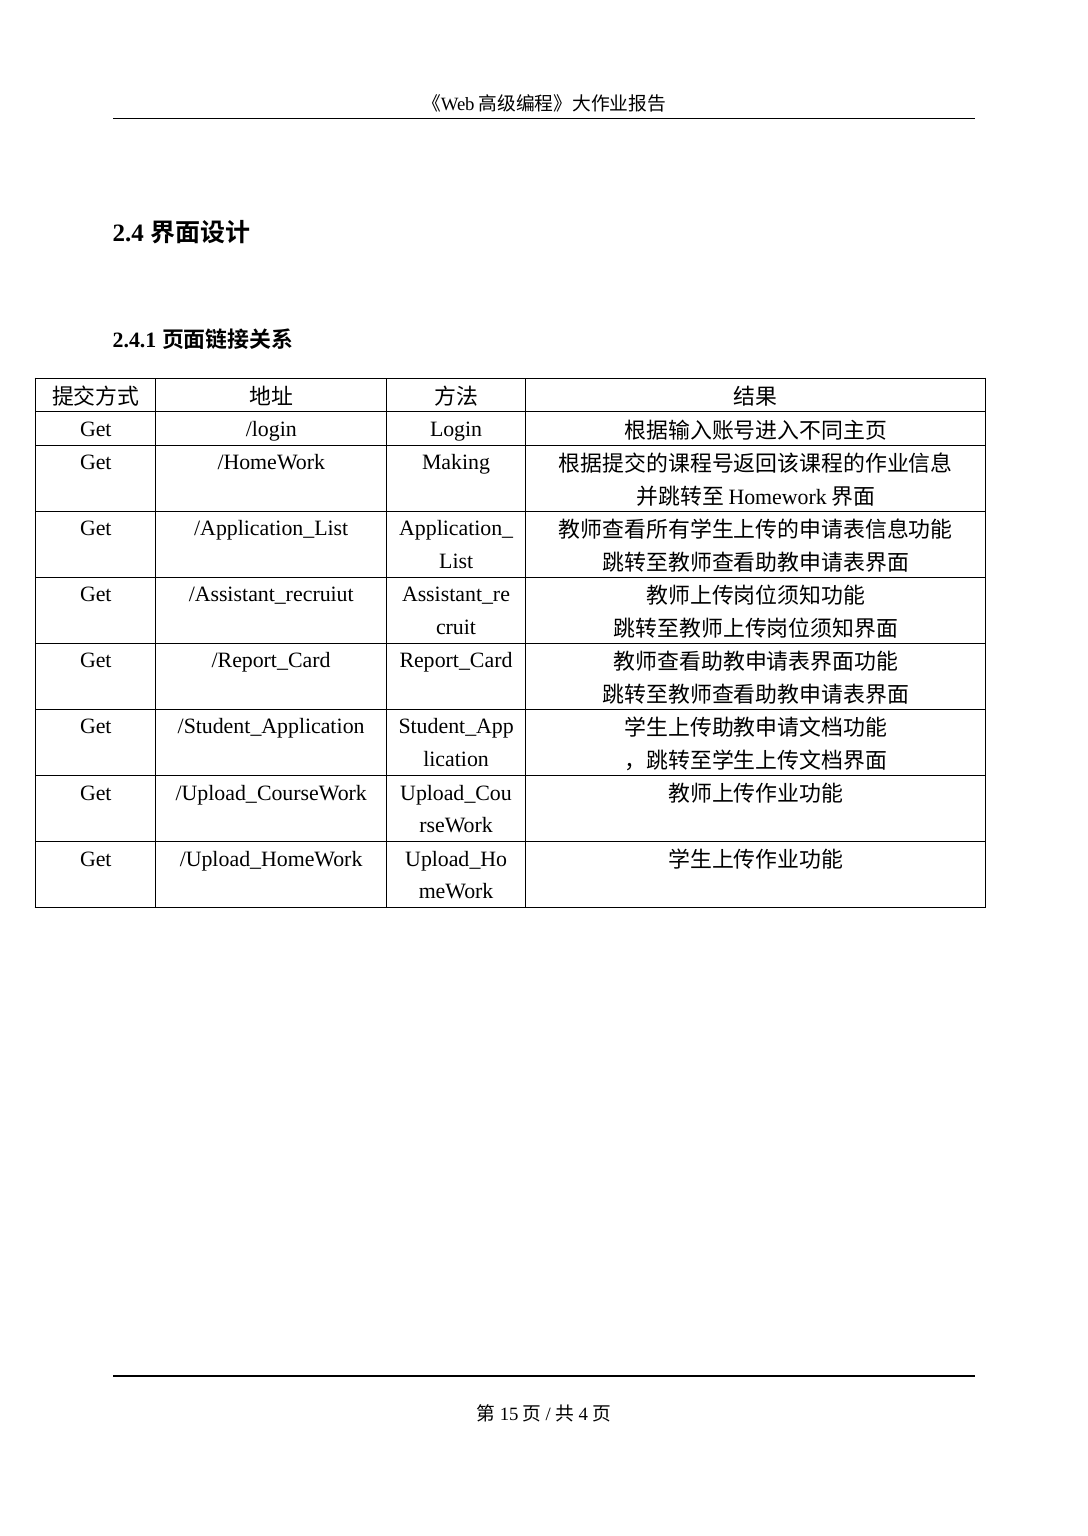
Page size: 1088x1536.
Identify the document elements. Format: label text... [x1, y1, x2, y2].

table_cell /Student_Application [156, 710, 386, 775]
table_cell Get [36, 842, 155, 907]
table_cell Upload_HomeWork [387, 842, 525, 907]
table_header 结果 [526, 379, 985, 411]
table_cell /Application_List [156, 512, 386, 577]
table_cell Application_List [387, 512, 525, 577]
subtitle 2.4 界面设计 [112, 198, 975, 263]
table_cell Get [36, 512, 155, 577]
table_cell Get [36, 412, 155, 445]
table_cell 教师查看所有学生上传的申请表信息功能 跳转至教师查看助教申请表界面 [526, 512, 985, 577]
table_cell 教师上传岗位须知功能 跳转至教师上传岗位须知界面 [526, 578, 985, 643]
table_cell 学生上传助教申请文档功能 ，跳转至学生上传文档界面 [526, 710, 985, 775]
subtitle 2.4.1 页面链接关系 [112, 322, 975, 354]
table_cell /HomeWork [156, 446, 386, 511]
table_cell Making [387, 446, 525, 511]
table_cell Upload_CourseWork [387, 776, 525, 841]
table_cell Get [36, 644, 155, 709]
table_cell Get [36, 446, 155, 511]
table_header 提交方式 [36, 379, 155, 411]
table_cell Assistant_recruit [387, 578, 525, 643]
table_cell 教师查看助教申请表界面功能 跳转至教师查看助教申请表界面 [526, 644, 985, 709]
table_header 地址 [156, 379, 386, 411]
table_cell /Assistant_recruiut [156, 578, 386, 643]
table_cell /Upload_HomeWork [156, 842, 386, 907]
table_cell Get [36, 578, 155, 643]
table_cell Student_Application [387, 710, 525, 775]
table_cell Get [36, 710, 155, 775]
table_cell /login [156, 412, 386, 445]
table_header 方法 [387, 379, 525, 411]
table_cell Get [36, 776, 155, 841]
table_cell 教师上传作业功能 [526, 776, 985, 841]
table_cell Login [387, 412, 525, 445]
table_cell 根据输入账号进入不同主页 [526, 412, 985, 445]
table_cell 学生上传作业功能 [526, 842, 985, 907]
table_cell /Report_Card [156, 644, 386, 709]
table_cell Report_Card [387, 644, 525, 709]
table_cell /Upload_CourseWork [156, 776, 386, 841]
table_cell 根据提交的课程号返回该课程的作业信息 并跳转至Homework界面 [526, 446, 985, 511]
